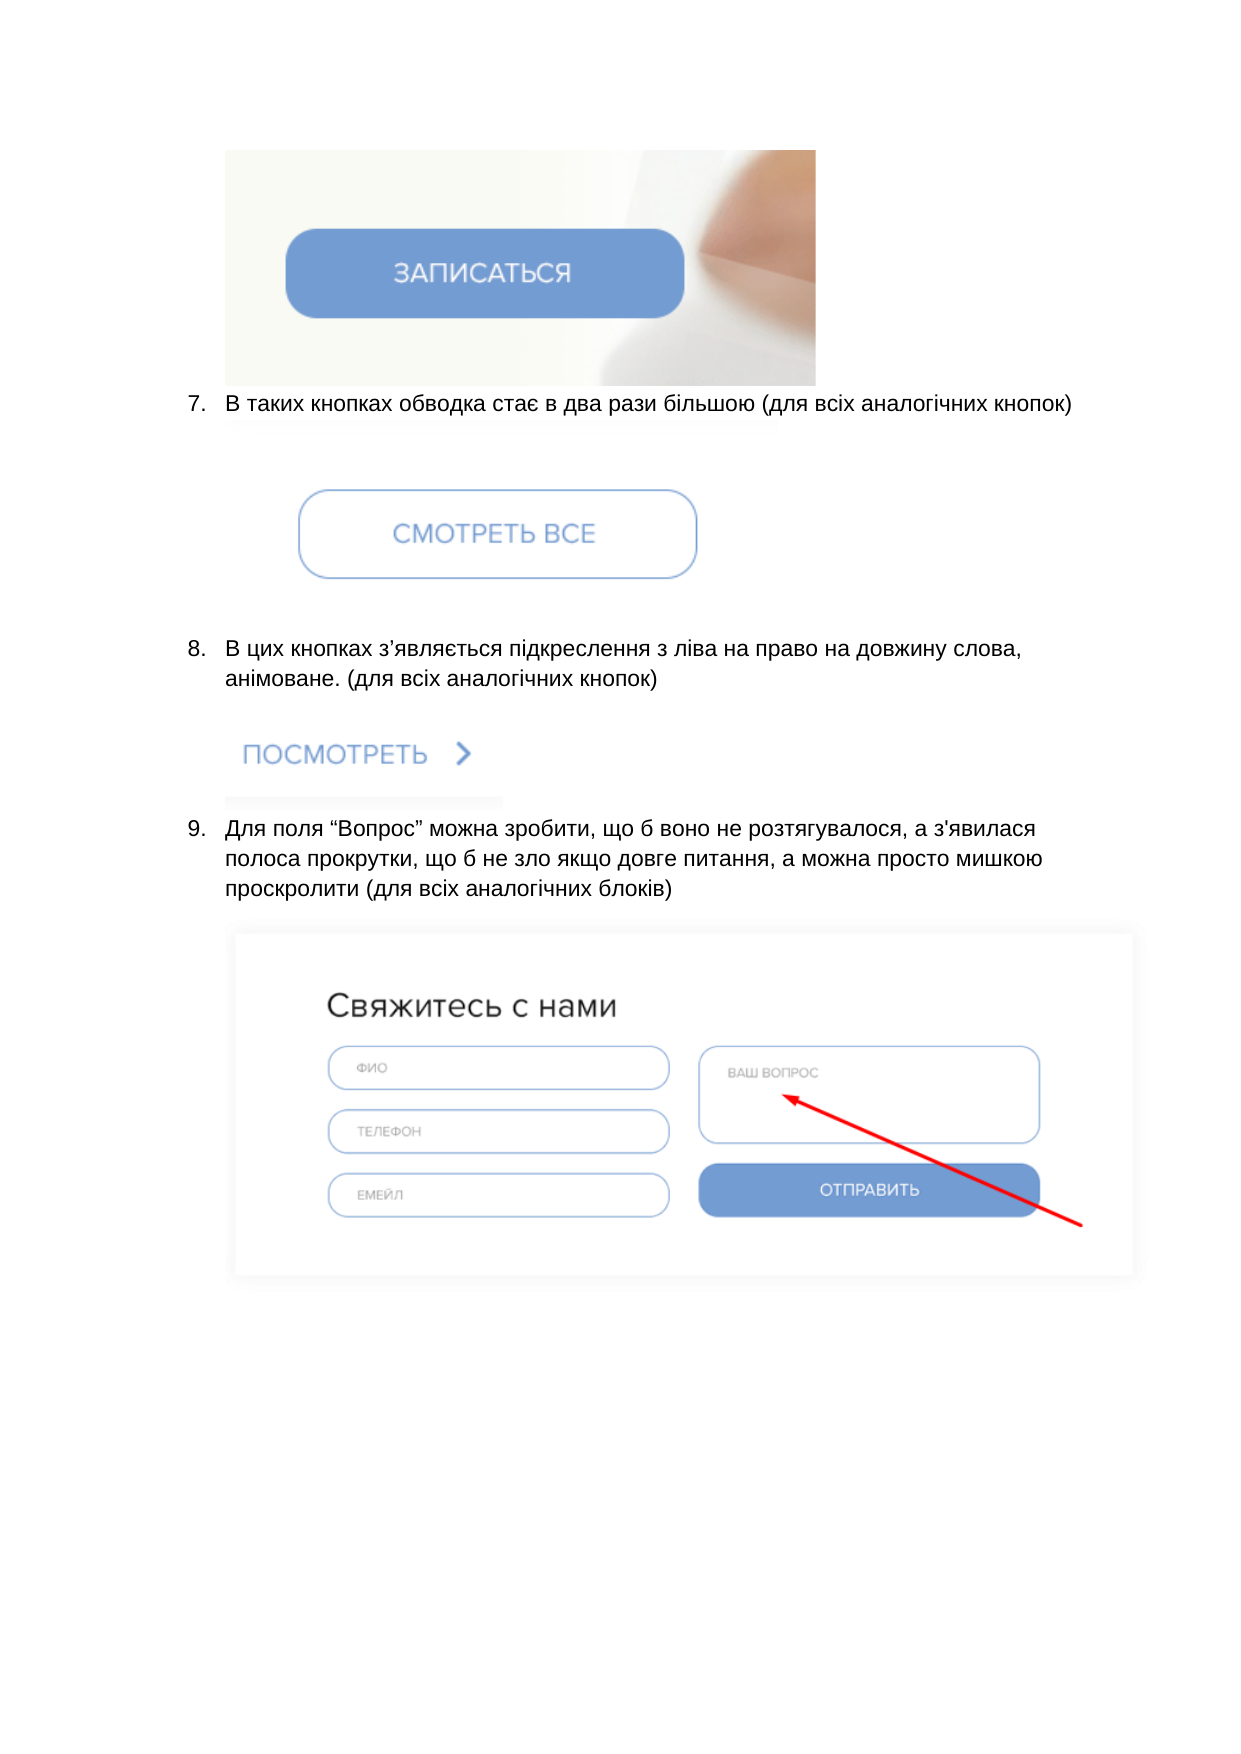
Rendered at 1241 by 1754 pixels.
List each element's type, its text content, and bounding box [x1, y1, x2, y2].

picture [225, 150, 816, 386]
picture [225, 695, 504, 811]
picture [225, 905, 1166, 1331]
list В цих кнопках з’являється підкреслення з ліва на право на довжину слова, анімоване. (для всіх аналогічних кнопок) [187, 635, 1090, 691]
picture [225, 420, 779, 631]
